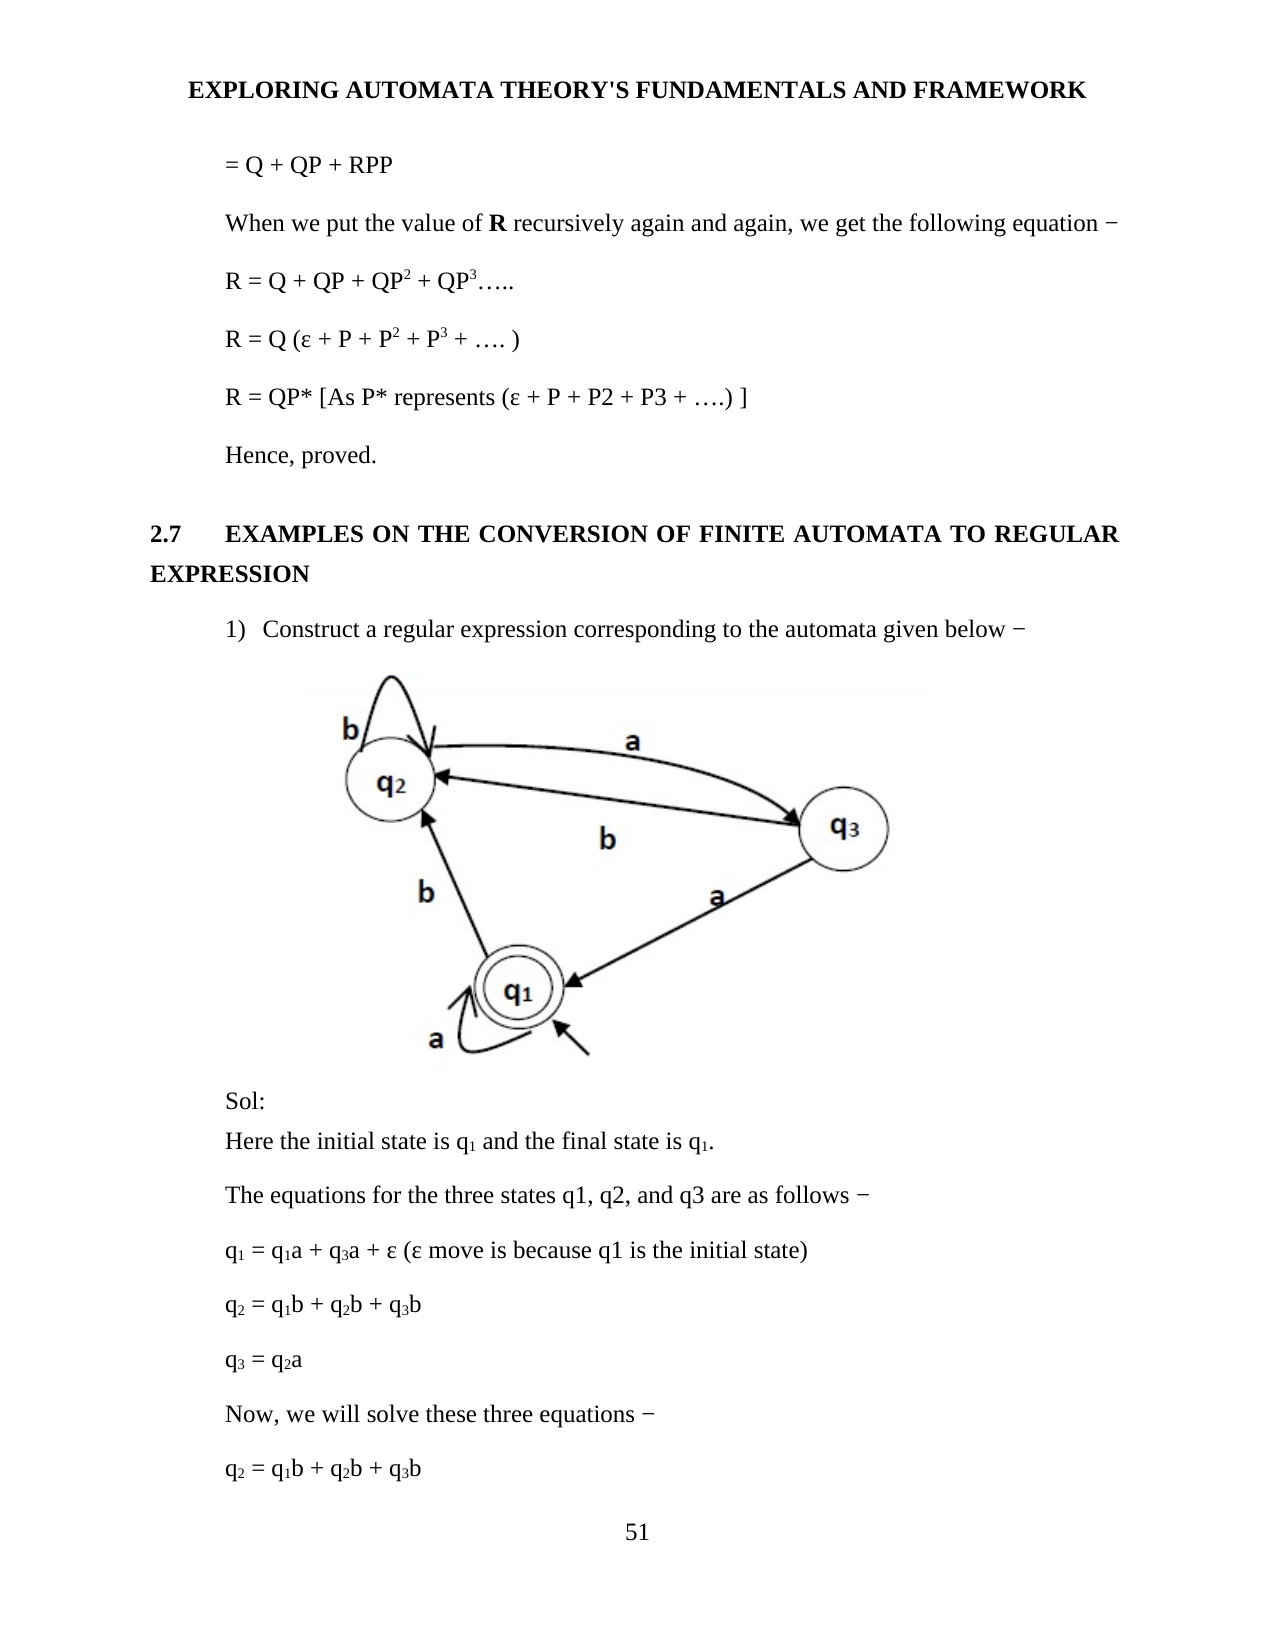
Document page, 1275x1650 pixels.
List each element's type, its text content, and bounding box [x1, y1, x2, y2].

list Construct a regular expression corresponding to the automata given below − [225, 603, 1120, 642]
text q3 = q2a [225, 1333, 1120, 1373]
text q2 = q1b + q2b + q3b [225, 1279, 1120, 1318]
text 2.7 EXAMPLES ON THE CONVERSION OF FINITE AUTOMATA TO REGULAR EXPRESSION [150, 509, 1120, 588]
text R = Q (ε + P + P2 + P3 + …. ) [225, 324, 1120, 353]
text Sol: [150, 1086, 1125, 1115]
text R = QP* [As P* represents (ε + P + P2 + P3 + ….) ] [225, 382, 1120, 411]
text q2 = q1b + q2b + q3b [225, 1442, 1120, 1482]
text The equations for the three states q1, q2, and q3 are as follows − [225, 1169, 1120, 1209]
text q1 = q1a + q3a + ε (ε move is because q1 is the initial state) [225, 1224, 1120, 1264]
text R = Q + QP + QP2 + QP3….. [225, 266, 1120, 295]
picture [300, 657, 935, 1072]
text Here the initial state is q1 and the final state is q1. [225, 1115, 1120, 1154]
text When we put the value of R recursively again and again, we get the following equation − [225, 208, 1120, 237]
text Hence, proved. [225, 441, 1120, 469]
text = Q + QP + RPP [225, 150, 1120, 179]
text Now, we will solve these three equations − [225, 1388, 1120, 1427]
